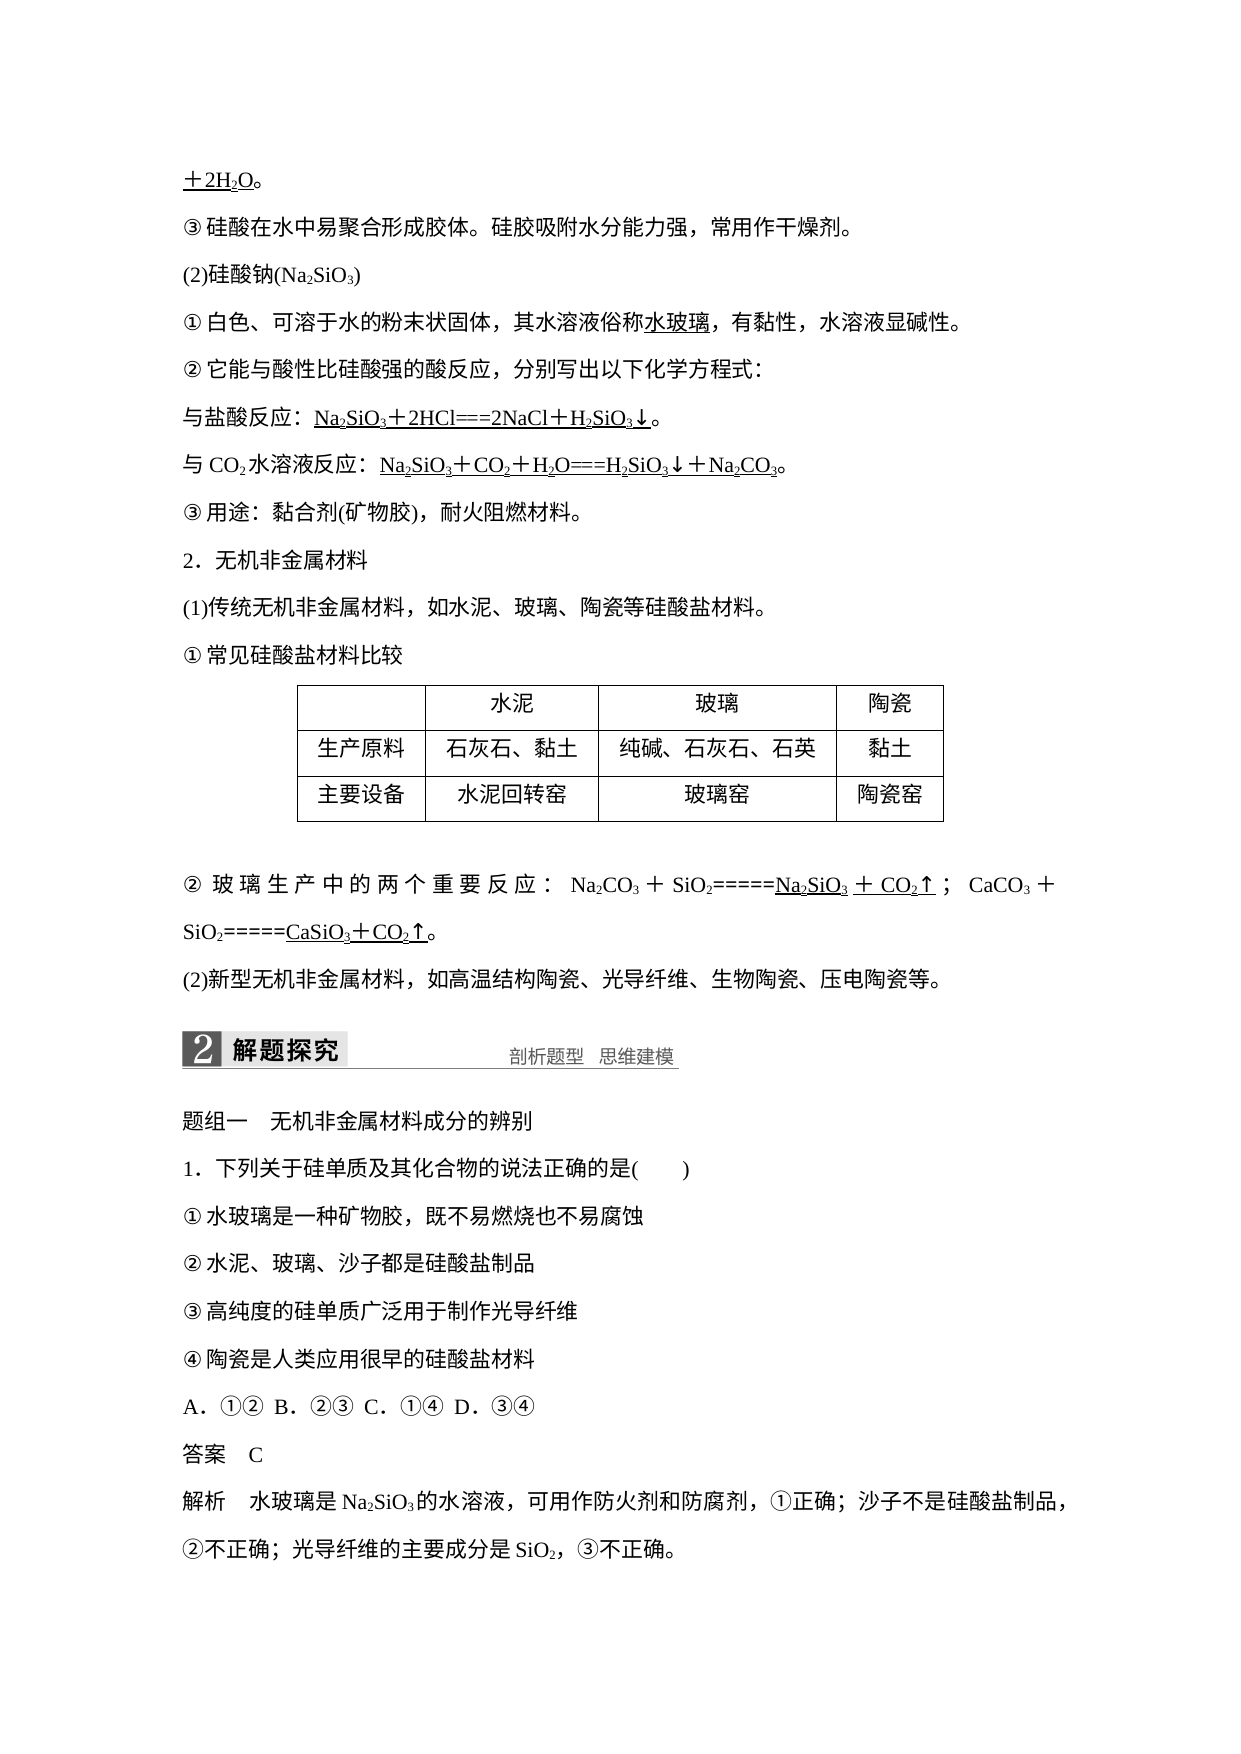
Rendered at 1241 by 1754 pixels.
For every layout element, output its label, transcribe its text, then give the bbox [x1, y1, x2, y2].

text A．①② B．②③ C．①④ D．③④ [183, 1389, 1058, 1421]
table_cell 水泥回转窑 [426, 777, 598, 821]
text (2)新型无机非金属材料，如高温结构陶瓷、光导纤维、生物陶瓷、压电陶瓷等。 [183, 962, 1058, 993]
table_header [298, 686, 425, 730]
table_header 陶瓷 [837, 686, 943, 730]
text 题组一 无机非金属材料成分的辨别 [183, 1104, 1058, 1135]
text ②它能与酸性比硅酸强的酸反应，分别写出以下化学方程式： [183, 352, 1058, 384]
table_cell 黏土 [837, 731, 943, 776]
text (2)硅酸钠(Na2SiO3) [183, 257, 1058, 289]
text ④陶瓷是人类应用很早的硅酸盐材料 [183, 1342, 1058, 1373]
text ②水泥、玻璃、沙子都是硅酸盐制品 [183, 1246, 1058, 1278]
table_header 玻璃 [599, 686, 836, 730]
text 与CO2水溶液反应：Na2SiO3＋CO2＋H2O===H2SiO3↓＋Na2CO3。 [183, 447, 1058, 479]
table_cell 纯碱、石灰石、石英 [599, 731, 836, 776]
text ③高纯度的硅单质广泛用于制作光导纤维 [183, 1294, 1058, 1326]
table_cell 陶瓷窑 [837, 777, 943, 821]
text ①常见硅酸盐材料比较 [183, 638, 1058, 669]
table_header 水泥 [426, 686, 598, 730]
table_cell 生产原料 [298, 731, 425, 776]
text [183, 162, 1058, 194]
text ②玻璃生产中的两个重要反应：Na2CO3＋SiO2Na2SiO3＋CO2↑；CaCO3＋SiO2CaSiO3＋CO2↑。 [183, 867, 1058, 946]
text ①水玻璃是一种矿物胶，既不易燃烧也不易腐蚀 [183, 1199, 1058, 1231]
text 解析 水玻璃是Na2SiO3的水溶液，可用作防火剂和防腐剂，①正确；沙子不是硅酸盐制品，②不正确；光导纤维的主要成分是SiO2，③不正确。 [183, 1484, 1058, 1563]
text 1．下列关于硅单质及其化合物的说法正确的是( ) [183, 1151, 1058, 1183]
table_cell 石灰石、黏土 [426, 731, 598, 776]
table_cell 主要设备 [298, 777, 425, 821]
text ①白色、可溶于水的粉末状固体，其水溶液俗称水玻璃，有黏性，水溶液显碱性。 [183, 304, 1058, 336]
text 答案 C [183, 1437, 1058, 1468]
table_cell 玻璃窑 [599, 777, 836, 821]
picture [182, 1009, 679, 1089]
text ③硅酸在水中易聚合形成胶体。硅胶吸附水分能力强，常用作干燥剂。 [183, 209, 1058, 241]
text (1)传统无机非金属材料，如水泥、玻璃、陶瓷等硅酸盐材料。 [183, 590, 1058, 622]
text 与盐酸反应：Na2SiO3＋2HCl===2NaCl＋H2SiO3↓。 [183, 400, 1058, 432]
text 2．无机非金属材料 [183, 543, 1058, 574]
text ③用途：黏合剂(矿物胶)，耐火阻燃材料。 [183, 495, 1058, 527]
